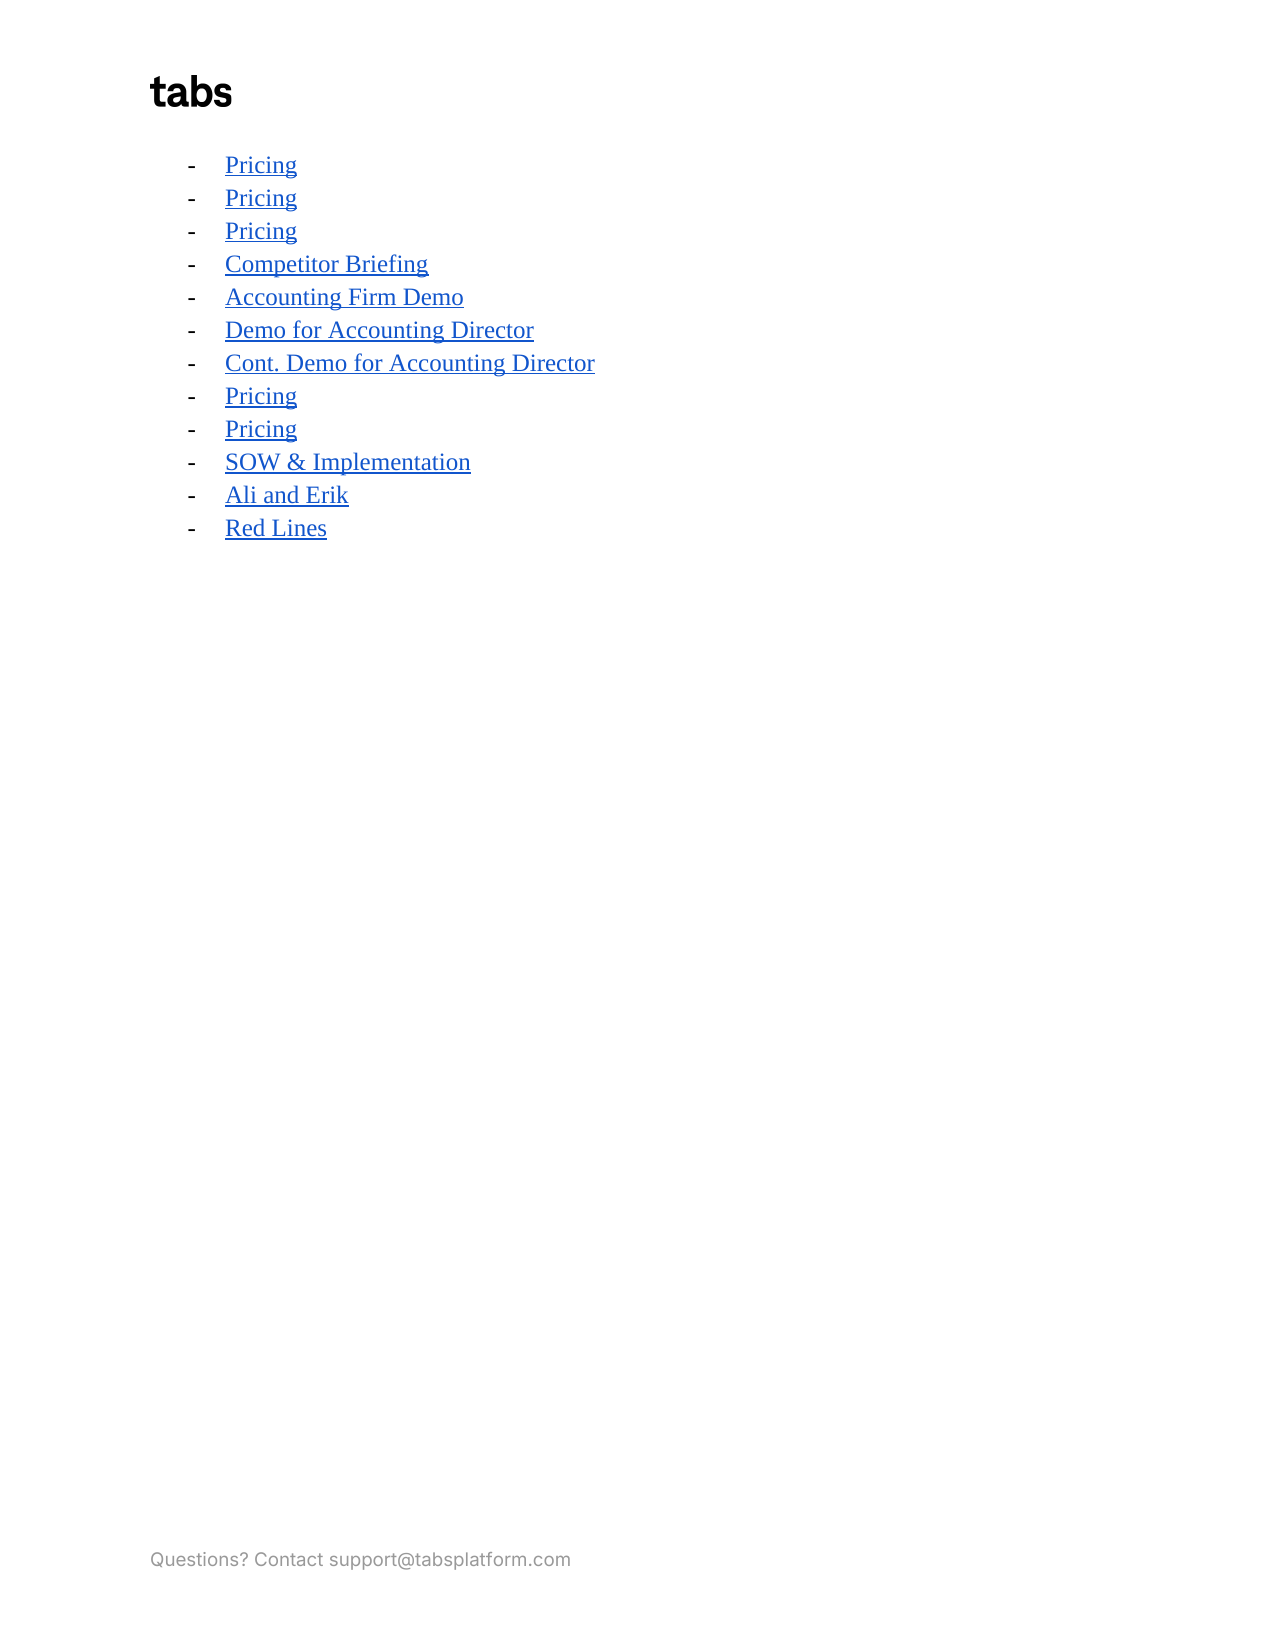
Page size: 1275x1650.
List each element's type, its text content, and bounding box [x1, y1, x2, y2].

picture [150, 75, 232, 107]
list Accounting Firm Demo [187, 282, 1125, 311]
list Pricing [187, 150, 1125, 179]
list Ali and Erik [187, 480, 1125, 509]
list Pricing [187, 183, 1125, 212]
list Pricing [187, 381, 1125, 410]
list Pricing [187, 414, 1125, 443]
list SOW & Implementation [187, 447, 1125, 476]
list Red Lines [187, 513, 1125, 542]
list Pricing [187, 216, 1125, 245]
list Demo for Accounting Director [187, 315, 1125, 344]
list Competitor Briefing [187, 249, 1125, 278]
list Cont. Demo for Accounting Director [187, 348, 1125, 377]
